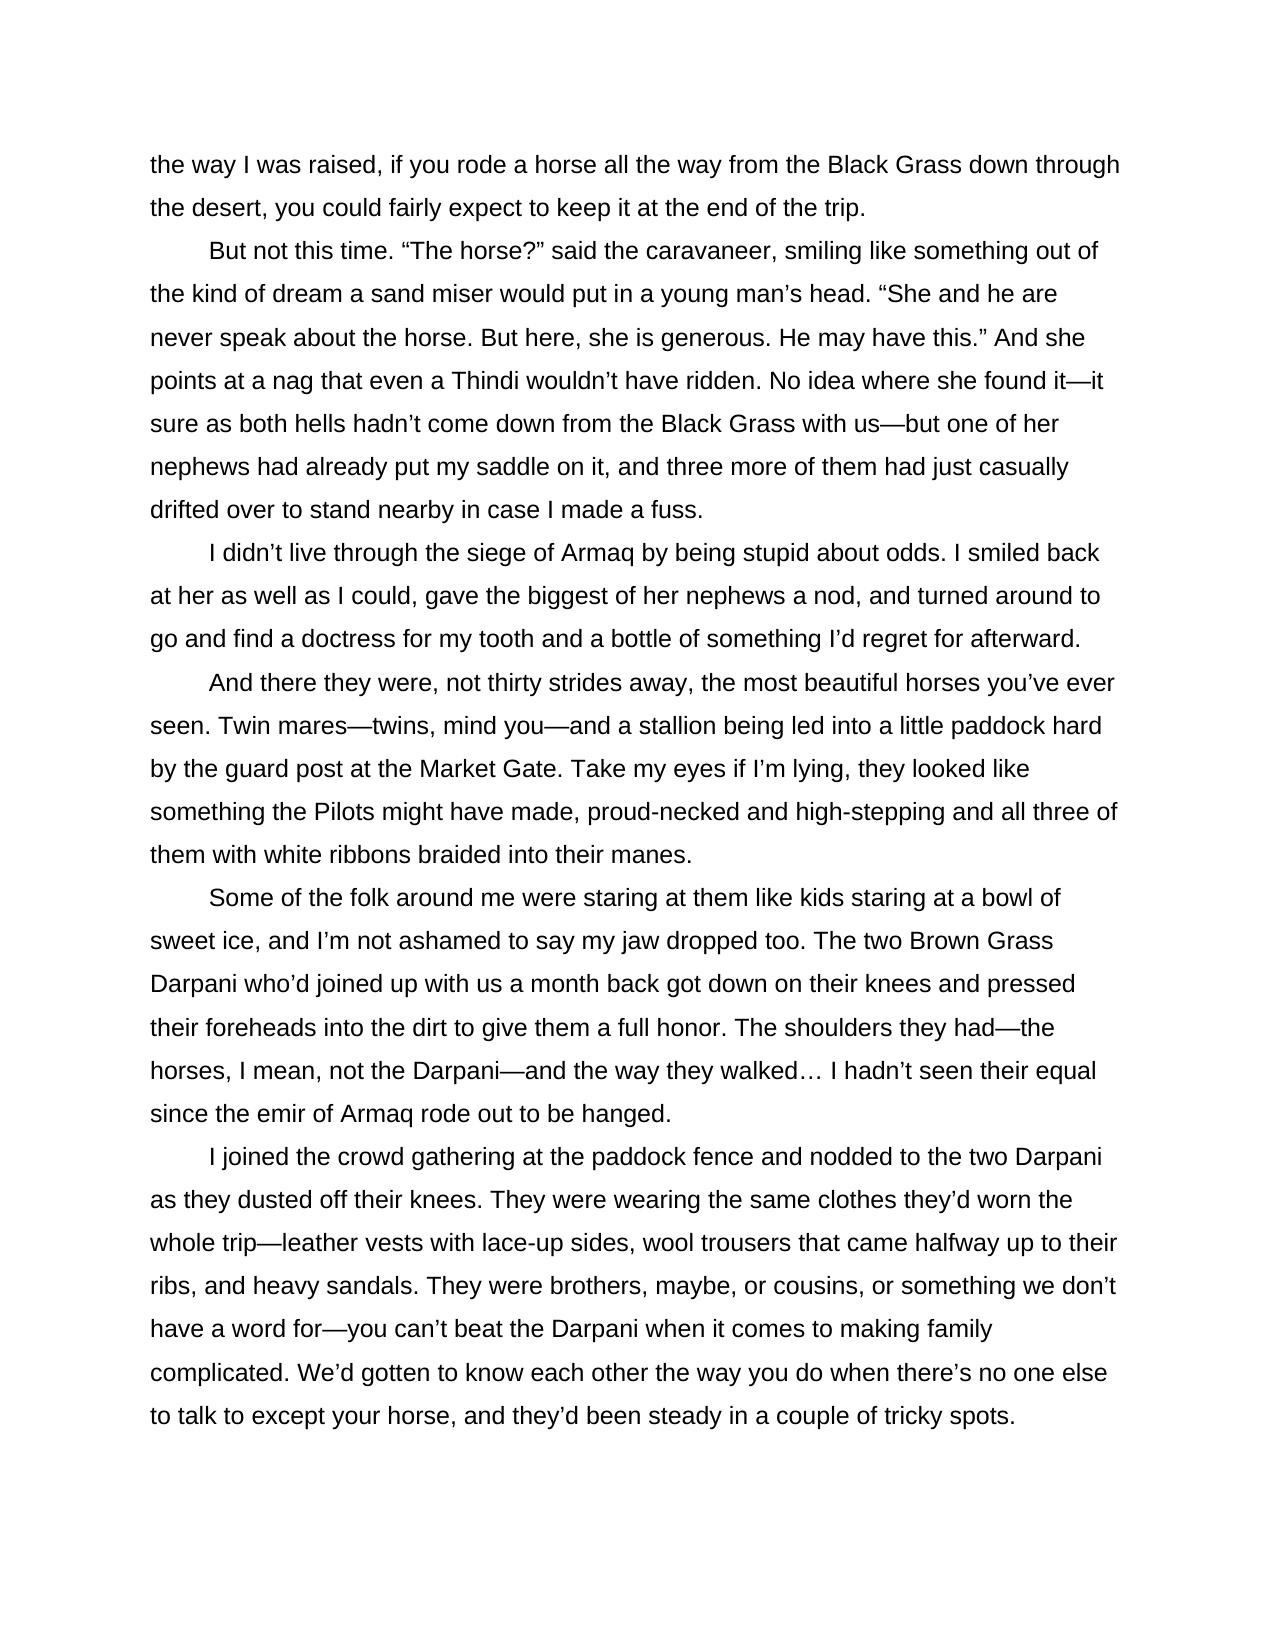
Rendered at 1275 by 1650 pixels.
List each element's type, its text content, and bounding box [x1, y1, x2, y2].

text But not this time. “The horse?” said the caravaneer, smiling like something out of the kind of dream a sand miser would put in a young man’s head. “She and he are never speak about the horse. But here, she is generous. He may have this.” And she points at a nag that even a Thindi wouldn’t have ridden. No idea where she found it—it sure as both hells hadn’t come down from the Black Grass with us—but one of her nephews had already put my saddle on it, and three more of them had just casually drifted over to stand nearby in case I made a fuss. [150, 236, 1125, 524]
text And there they were, not thirty strides away, the most beautiful horses you’ve ever seen. Twin mares—twins, mind you—and a stallion being led into a little paddock hard by the guard post at the Market Gate. Take my eyes if I’m lying, they looked like something the Pilots might have made, proud-necked and high-stepping and all three of them with white ribbons braided into their manes. [150, 667, 1125, 869]
text I joined the crowd gathering at the paddock fence and nodded to the two Darpani as they dusted off their knees. They were wearing the same clothes they’d worn the whole trip—leather vests with lace-up sides, wool trousers that came halfway up to their ribs, and heavy sandals. They were brothers, maybe, or cousins, or something we don’t have a word for—you can’t beat the Darpani when it comes to making family complicated. We’d gotten to know each other the way you do when there’s no one else to talk to except your horse, and they’d been steady in a couple of tricky spots. [150, 1142, 1125, 1429]
text I didn’t live through the siege of Armaq by being stupid about odds. I smiled back at her as well as I could, gave the biggest of her nephews a nod, and turned around to go and find a doctress for my tooth and a bottle of something I’d regret for afterward. [150, 538, 1125, 653]
text Some of the folk around me were staring at them like kids staring at a bowl of sweet ice, and I’m not ashamed to say my jaw dropped too. The two Brown Grass Darpani who’d joined up with us a month back got down on their knees and pressed their foreheads into the dirt to give them a full honor. The shoulders they had—the horses, I mean, not the Darpani—and the way they walked… I hadn’t seen their equal since the emir of Armaq rode out to be hanged. [150, 883, 1125, 1127]
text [150, 150, 1125, 222]
